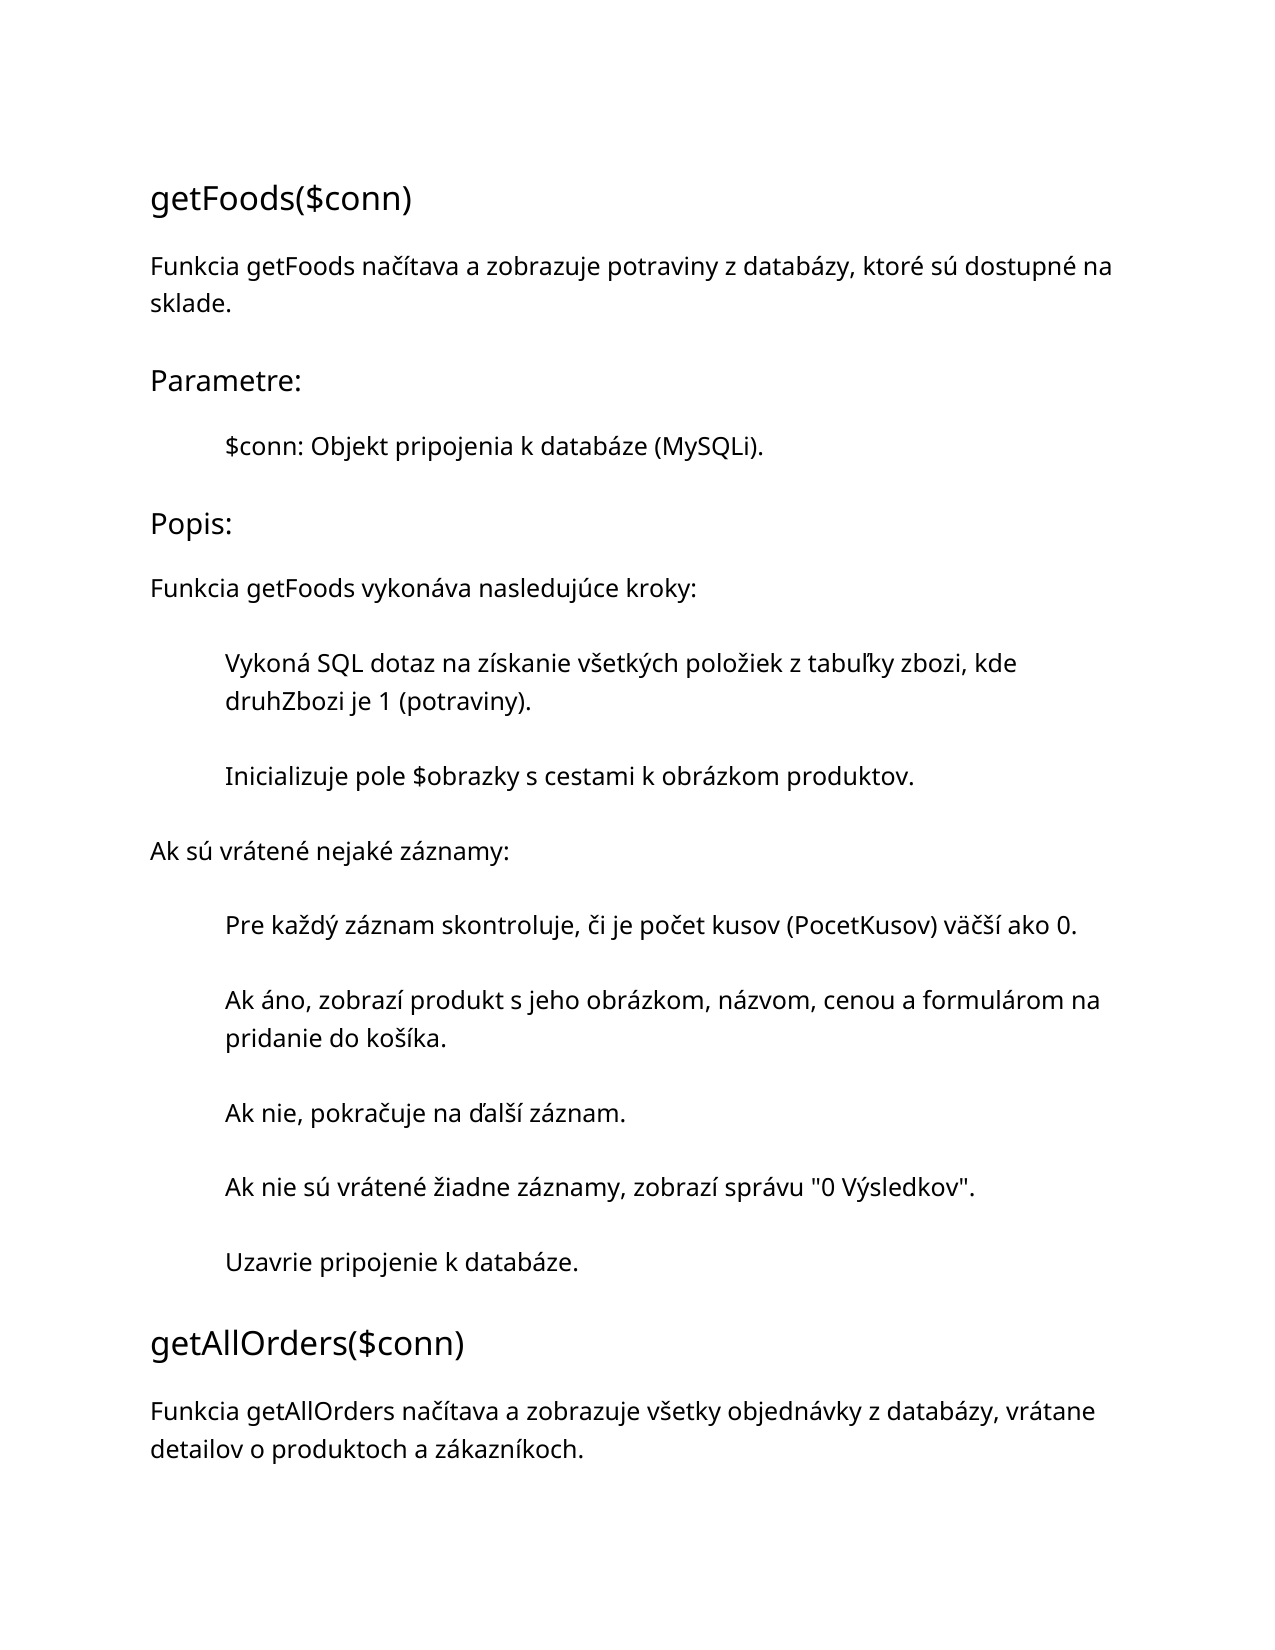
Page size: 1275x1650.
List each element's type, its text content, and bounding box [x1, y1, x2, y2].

text Funkcia getFoods načítava a zobrazuje potraviny z databázy, ktoré sú dostupné na sklade. [150, 248, 1125, 320]
text $conn: Objekt pripojenia k databáze (MySQLi). [150, 428, 1125, 462]
text getFoods($conn) [150, 174, 1125, 220]
text Ak áno, zobrazí produkt s jeho obrázkom, názvom, cenou a formulárom na pridanie do košíka. [225, 983, 1125, 1054]
text Inicializuje pole $obrazky s cestami k obrázkom produktov. [150, 758, 1125, 792]
text Vykoná SQL dotaz na získanie všetkých položiek z tabuľky zbozi, kde druhZbozi je 1 (potraviny). [225, 646, 1125, 717]
text getAllOrders($conn) [150, 1320, 1125, 1365]
text Funkcia getAllOrders načítava a zobrazuje všetky objednávky z databázy, vrátane detailov o produktoch a zákazníkoch. [150, 1394, 1125, 1465]
text Ak sú vrátené nejaké záznamy: [150, 833, 1125, 867]
text Popis: [150, 503, 1125, 543]
text Parametre: [150, 361, 1125, 400]
text Ak nie, pokračuje na ďalší záznam. [150, 1095, 1125, 1129]
text Ak nie sú vrátené žiadne záznamy, zobrazí správu "0 Výsledkov". [150, 1170, 1125, 1204]
text Funkcia getFoods vykonáva nasledujúce kroky: [150, 571, 1125, 605]
text Pre každý záznam skontroluje, či je počet kusov (PocetKusov) väčší ako 0. [150, 908, 1125, 942]
text Uzavrie pripojenie k databáze. [150, 1245, 1125, 1279]
